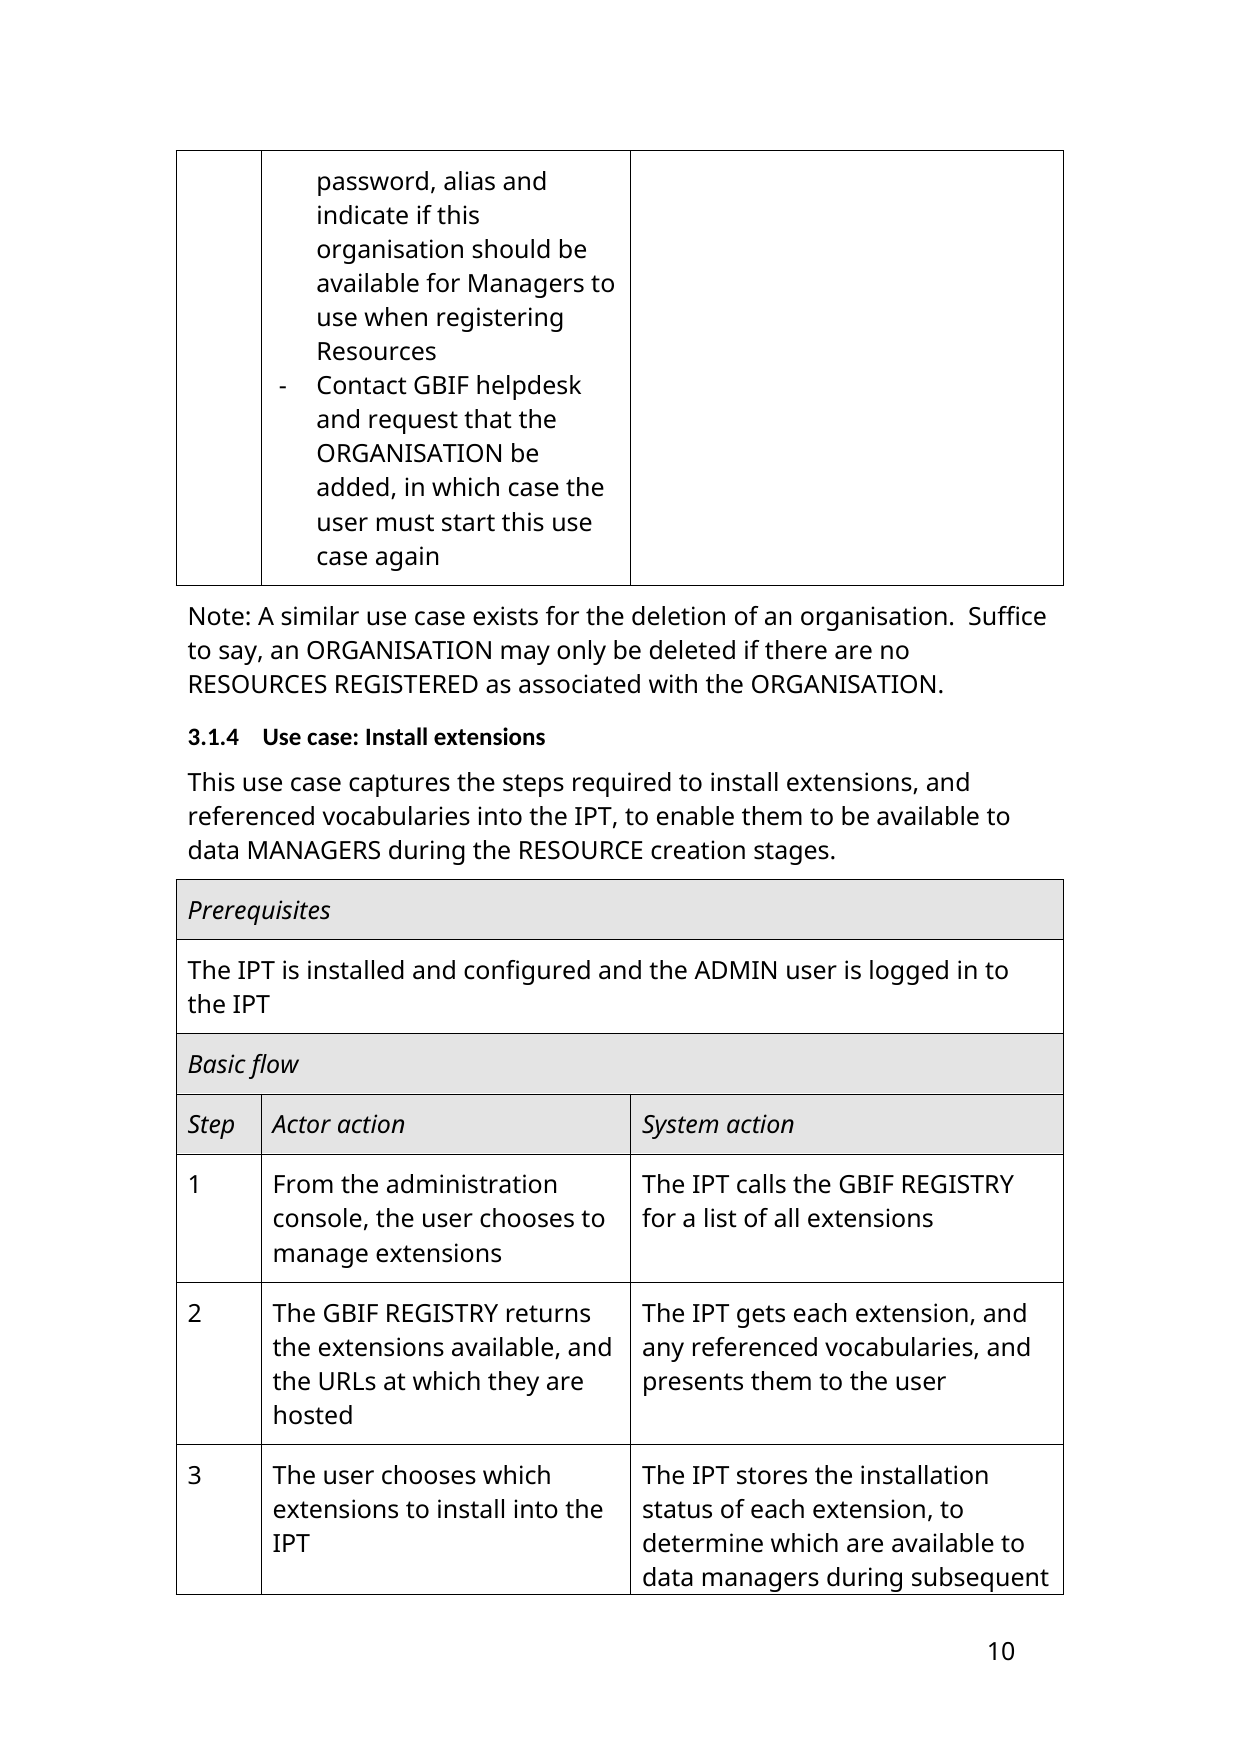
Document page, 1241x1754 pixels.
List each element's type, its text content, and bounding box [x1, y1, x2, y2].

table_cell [631, 1445, 1063, 1594]
text Note: A similar use case exists for the deletion of an organisation. Suffice to say, an ORGANISATION may only be deleted if there are no RESOURCES REGISTERED as associated with the ORGANISATION. [187, 598, 1053, 701]
table_cell System action [631, 1095, 1063, 1153]
table_cell Actor action [262, 1095, 630, 1153]
subtitle Use case: Install extensions [187, 721, 1053, 752]
table_cell From the administration console, the user chooses to manage extensions [262, 1155, 630, 1282]
table_cell The IPT is installed and configured and the ADMIN user is logged in to the IPT [177, 940, 1063, 1033]
table_header Prerequisites [177, 880, 1063, 939]
table_cell 3 [177, 1445, 261, 1594]
table_cell 1 [177, 1155, 261, 1282]
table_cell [631, 151, 1063, 585]
table_cell The GBIF REGISTRY returns the extensions available, and the URLs at which they are hosted [262, 1283, 630, 1444]
table_cell Basic flow [177, 1034, 1063, 1093]
table_cell 2 [177, 1283, 261, 1444]
table_cell 4 [177, 151, 261, 585]
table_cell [262, 1445, 630, 1594]
table_cell The IPT calls the GBIF REGISTRY for a list of all extensions [631, 1155, 1063, 1282]
table_cell Step [177, 1095, 261, 1153]
table_cell The IPT gets each extension, and any referenced vocabularies, and presents them to the user [631, 1283, 1063, 1444]
text This use case captures the steps required to install extensions, and referenced vocabularies into the IPT, to enable them to be available to data MANAGERS during the RESOURCE creation stages. [187, 764, 1053, 867]
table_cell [262, 151, 630, 585]
